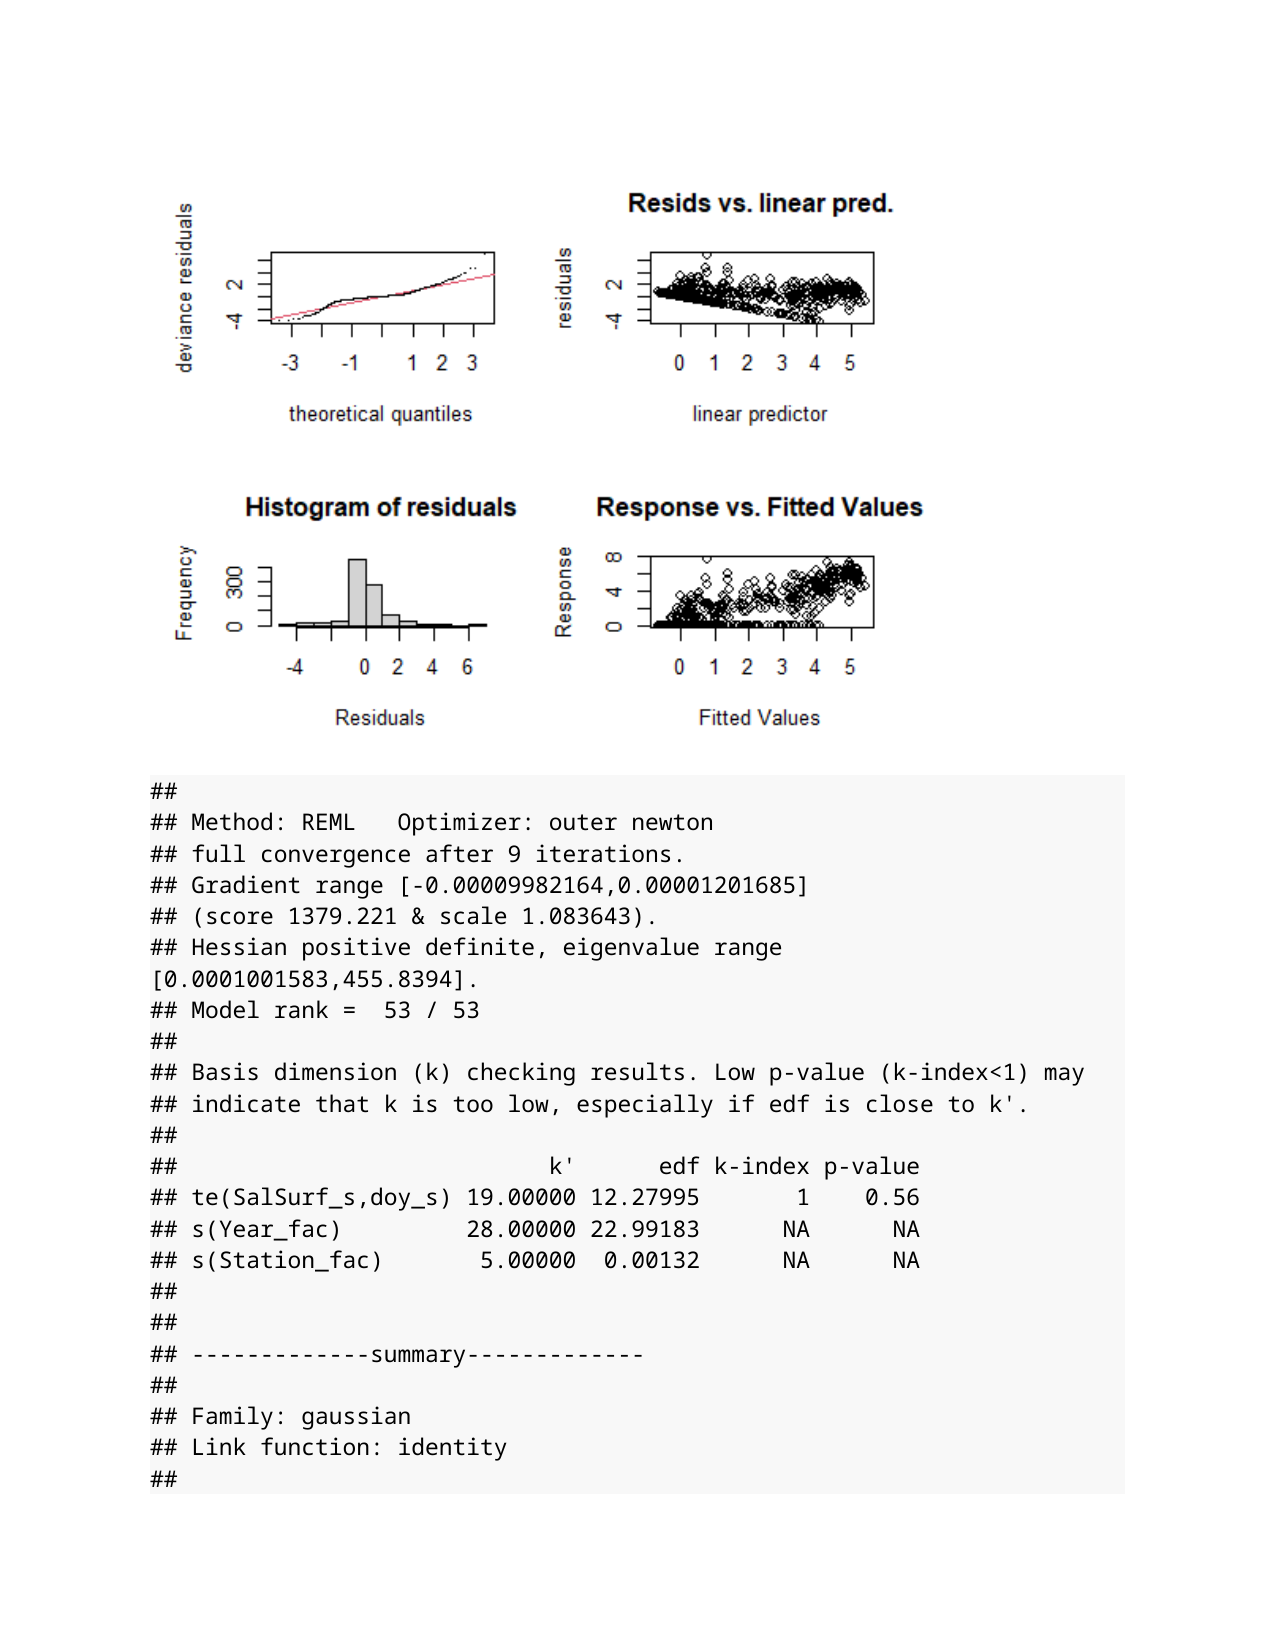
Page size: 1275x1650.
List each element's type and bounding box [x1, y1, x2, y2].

text [150, 775, 1125, 1494]
picture [168, 150, 927, 757]
